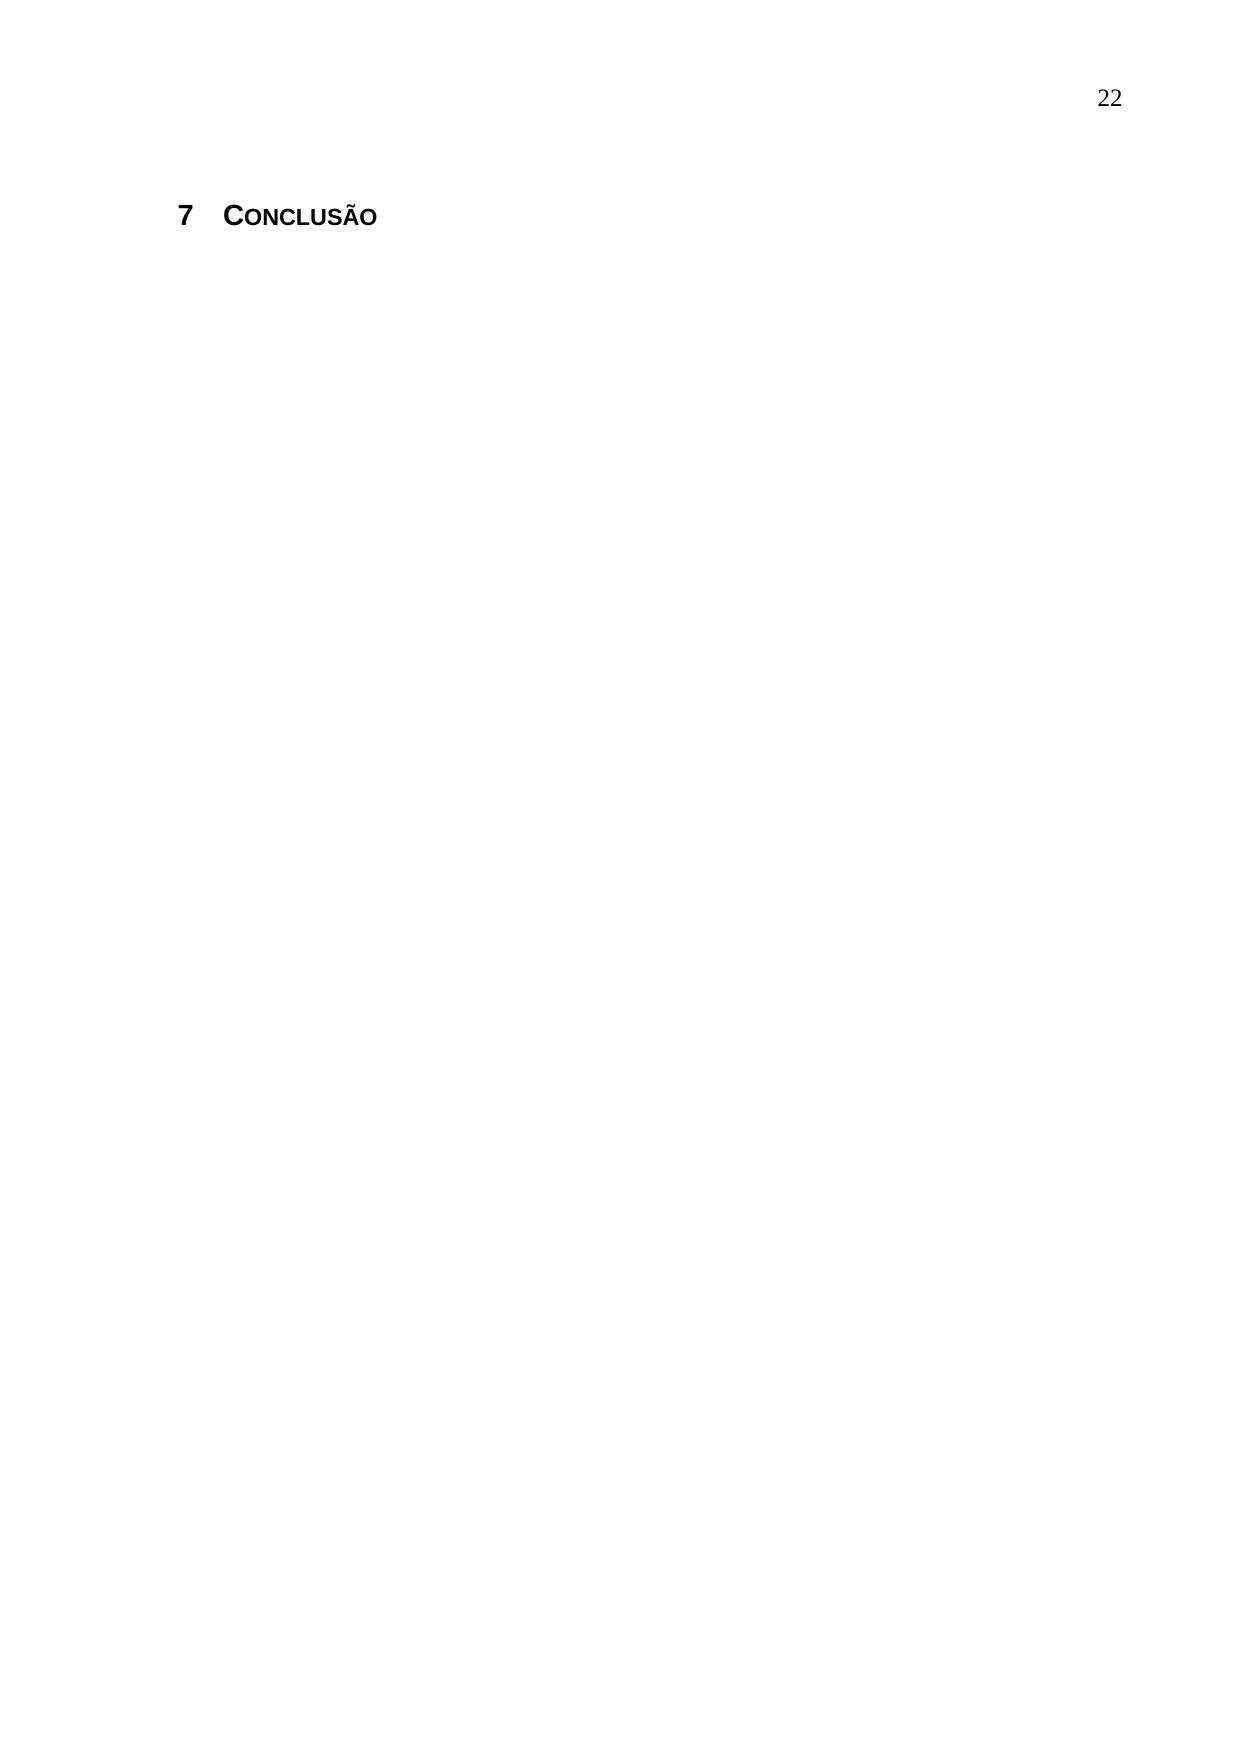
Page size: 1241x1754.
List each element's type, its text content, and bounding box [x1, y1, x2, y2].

subtitle Conclusão [177, 198, 1122, 231]
